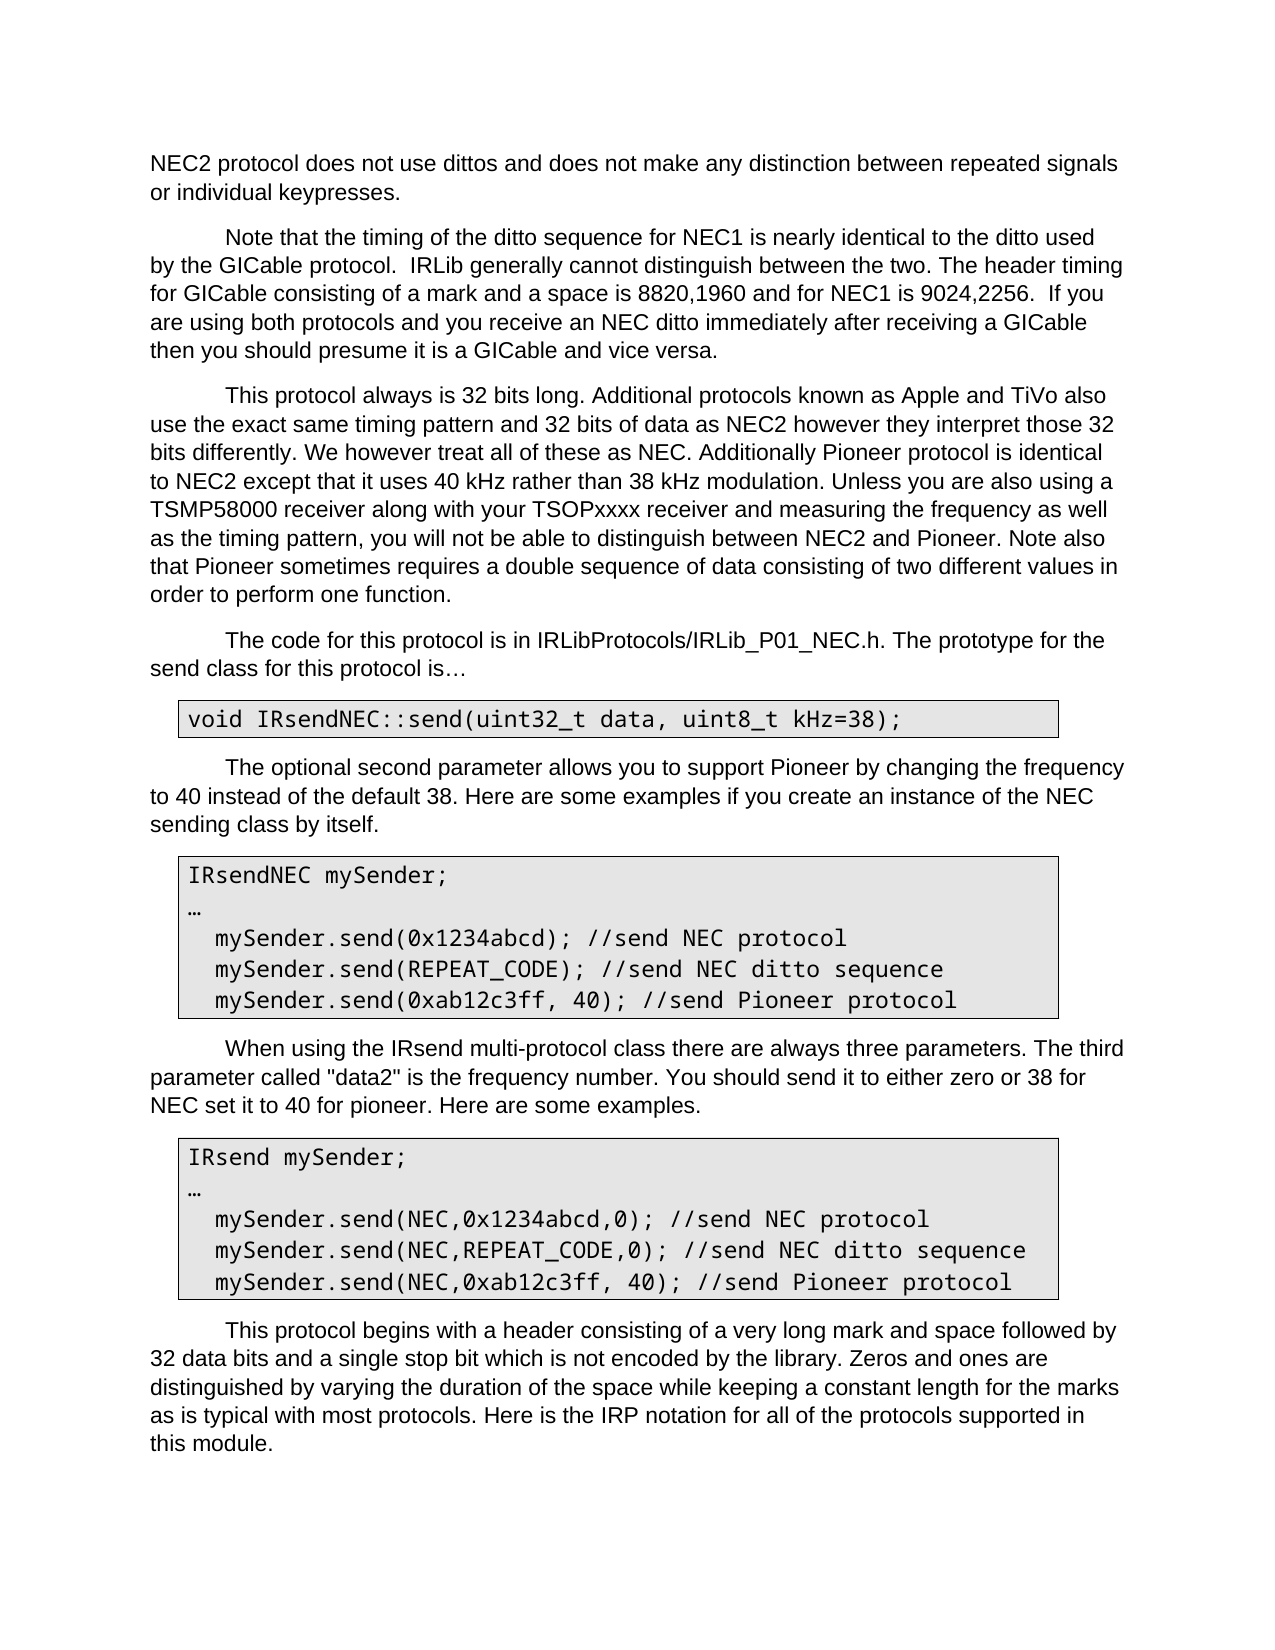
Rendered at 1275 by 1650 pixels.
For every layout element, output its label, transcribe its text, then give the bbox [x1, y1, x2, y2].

text mySender.send(REPEAT_CODE); //send NEC ditto sequence [179, 950, 1058, 981]
text This protocol always is 32 bits long. Additional protocols known as Apple and TiVo also use the exact same timing pattern and 32 bits of data as NEC2 however they interpret those 32 bits differently. We however treat all of these as NEC. Additionally Pioneer protocol is identical to NEC2 except that it uses 40 kHz rather than 38 kHz modulation. Unless you are also using a TSMP58000 receiver along with your TSOPxxxx receiver and measuring the frequency as well as the timing pattern, you will not be able to distinguish between NEC2 and Pioneer. Note also that Pioneer sometimes requires a double sequence of data consisting of two different values in order to perform one function. [150, 382, 1125, 608]
text mySender.send(NEC,0x1234abcd,0); //send NEC protocol [179, 1200, 1058, 1231]
text The code for this protocol is in IRLibProtocols/IRLib_P01_NEC.h. The prototype for the send class for this protocol is… [150, 627, 1125, 681]
text IRsendNEC mySender; [179, 857, 1058, 887]
text mySender.send(0x1234abcd); //send NEC protocol [179, 919, 1058, 950]
text mySender.send(NEC,0xab12c3ff, 40); //send Pioneer protocol [179, 1262, 1058, 1299]
text mySender.send(0xab12c3ff, 40); //send Pioneer protocol [179, 981, 1058, 1018]
text … [179, 887, 1058, 919]
text This protocol begins with a header consisting of a very long mark and space followed by 32 data bits and a single stop bit which is not encoded by the library. Zeros and ones are distinguished by varying the duration of the space while keeping a constant length for the marks as is typical with most protocols. Here is the IRP notation for all of the protocols supported in this module. [150, 1317, 1125, 1457]
text The optional second parameter allows you to support Pioneer by changing the frequency to 40 instead of the default 38. Here are some examples if you create an instance of the NEC sending class by itself. [150, 754, 1125, 837]
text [150, 150, 1125, 205]
text … [179, 1169, 1058, 1200]
text void IRsendNEC::send(uint32_t data, uint8_t kHz=38); [179, 701, 1058, 737]
text When using the IRsend multi-protocol class there are always three parameters. The third parameter called "data2" is the frequency number. You should send it to either zero or 38 for NEC set it to 40 for pioneer. Here are some examples. [150, 1035, 1125, 1119]
text Note that the timing of the ditto sequence for NEC1 is nearly identical to the ditto used by the GICable protocol. IRLib generally cannot distinguish between the two. The header timing for GICable consisting of a mark and a space is 8820,1960 and for NEC1 is 9024,2256. If you are using both protocols and you receive an NEC ditto immediately after receiving a GICable then you should presume it is a GICable and vice versa. [150, 223, 1125, 364]
text IRsend mySender; [179, 1139, 1058, 1169]
text mySender.send(NEC,REPEAT_CODE,0); //send NEC ditto sequence [179, 1231, 1058, 1262]
